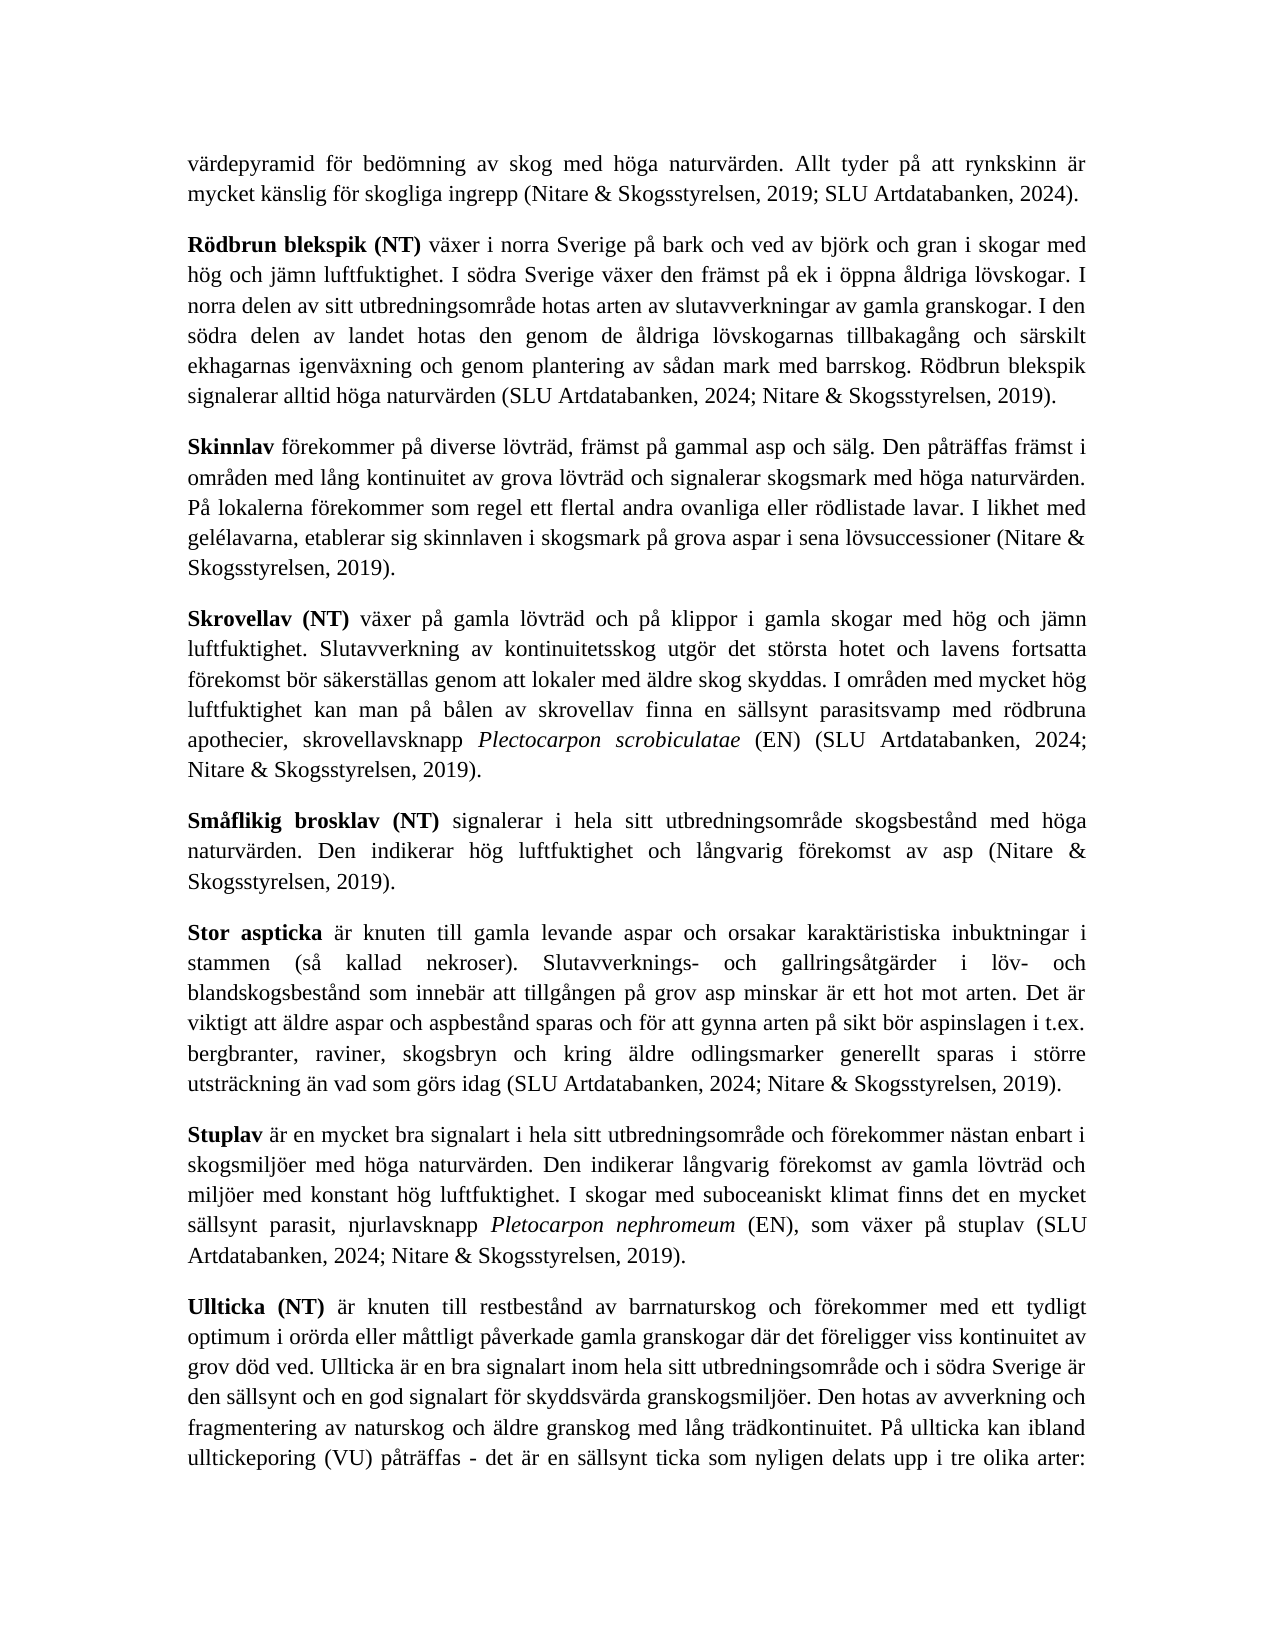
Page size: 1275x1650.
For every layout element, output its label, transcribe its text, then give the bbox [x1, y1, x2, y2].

text Skinnlav förekommer på diverse lövträd, främst på gammal asp och sälg. Den påträffas främst i områden med lång kontinuitet av grova lövträd och signalerar skogsmark med höga naturvärden. På lokalerna förekommer som regel ett flertal andra ovanliga eller rödlistade lavar. I likhet med gelélavarna, etablerar sig skinnlaven i skogsmark på grova aspar i sena lövsuccessioner (Nitare & Skogsstyrelsen, 2019). [187, 433, 1087, 581]
text Rödbrun blekspik (NT) växer i norra Sverige på bark och ved av björk och gran i skogar med hög och jämn luftfuktighet. I södra Sverige växer den främst på ek i öppna åldriga lövskogar. I norra delen av sitt utbredningsområde hotas arten av slutavverkningar av gamla granskogar. I den södra delen av landet hotas den genom de åldriga lövskogarnas tillbakagång och särskilt ekhagarnas igenväxning och genom plantering av sådan mark med barrskog. Rödbrun blekspik signalerar alltid höga naturvärden (SLU Artdatabanken, 2024; Nitare & Skogsstyrelsen, 2019). [187, 231, 1087, 409]
text Skrovellav (NT) växer på gamla lövträd och på klippor i gamla skogar med hög och jämn luftfuktighet. Slutavverkning av kontinuitetsskog utgör det största hotet och lavens fortsatta förekomst bör säkerställas genom att lokaler med äldre skog skyddas. I områden med mycket hög luftfuktighet kan man på bålen av skrovellav finna en sällsynt parasitsvamp med rödbruna apothecier, skrovellavsknapp Plectocarpon scrobiculatae (EN) (SLU Artdatabanken, 2024; Nitare & Skogsstyrelsen, 2019). [187, 605, 1087, 783]
text Småflikig brosklav (NT) signalerar i hela sitt utbredningsområde skogsbestånd med höga naturvärden. Den indikerar hög luftfuktighet och långvarig förekomst av asp (Nitare & Skogsstyrelsen, 2019). [187, 807, 1087, 894]
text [187, 150, 1087, 207]
text Stor aspticka är knuten till gamla levande aspar och orsakar karaktäristiska inbuktningar i stammen (så kallad nekroser). Slutavverknings- och gallringsåtgärder i löv- och blandskogsbestånd som innebär att tillgången på grov asp minskar är ett hot mot arten. Det är viktigt att äldre aspar och aspbestånd sparas och för att gynna arten på sikt bör aspinslagen i t.ex. bergbranter, raviner, skogsbryn och kring äldre odlingsmarker generellt sparas i större utsträckning än vad som görs idag (SLU Artdatabanken, 2024; Nitare & Skogsstyrelsen, 2019). [187, 919, 1087, 1096]
text Stuplav är en mycket bra signalart i hela sitt utbredningsområde och förekommer nästan enbart i skogsmiljöer med höga naturvärden. Den indikerar långvarig förekomst av gamla lövträd och miljöer med konstant hög luftfuktighet. I skogar med suboceaniskt klimat finns det en mycket sällsynt parasit, njurlavsknapp Pletocarpon nephromeum (EN), som växer på stuplav (SLU Artdatabanken, 2024; Nitare & Skogsstyrelsen, 2019). [187, 1121, 1087, 1268]
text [187, 1293, 1087, 1470]
